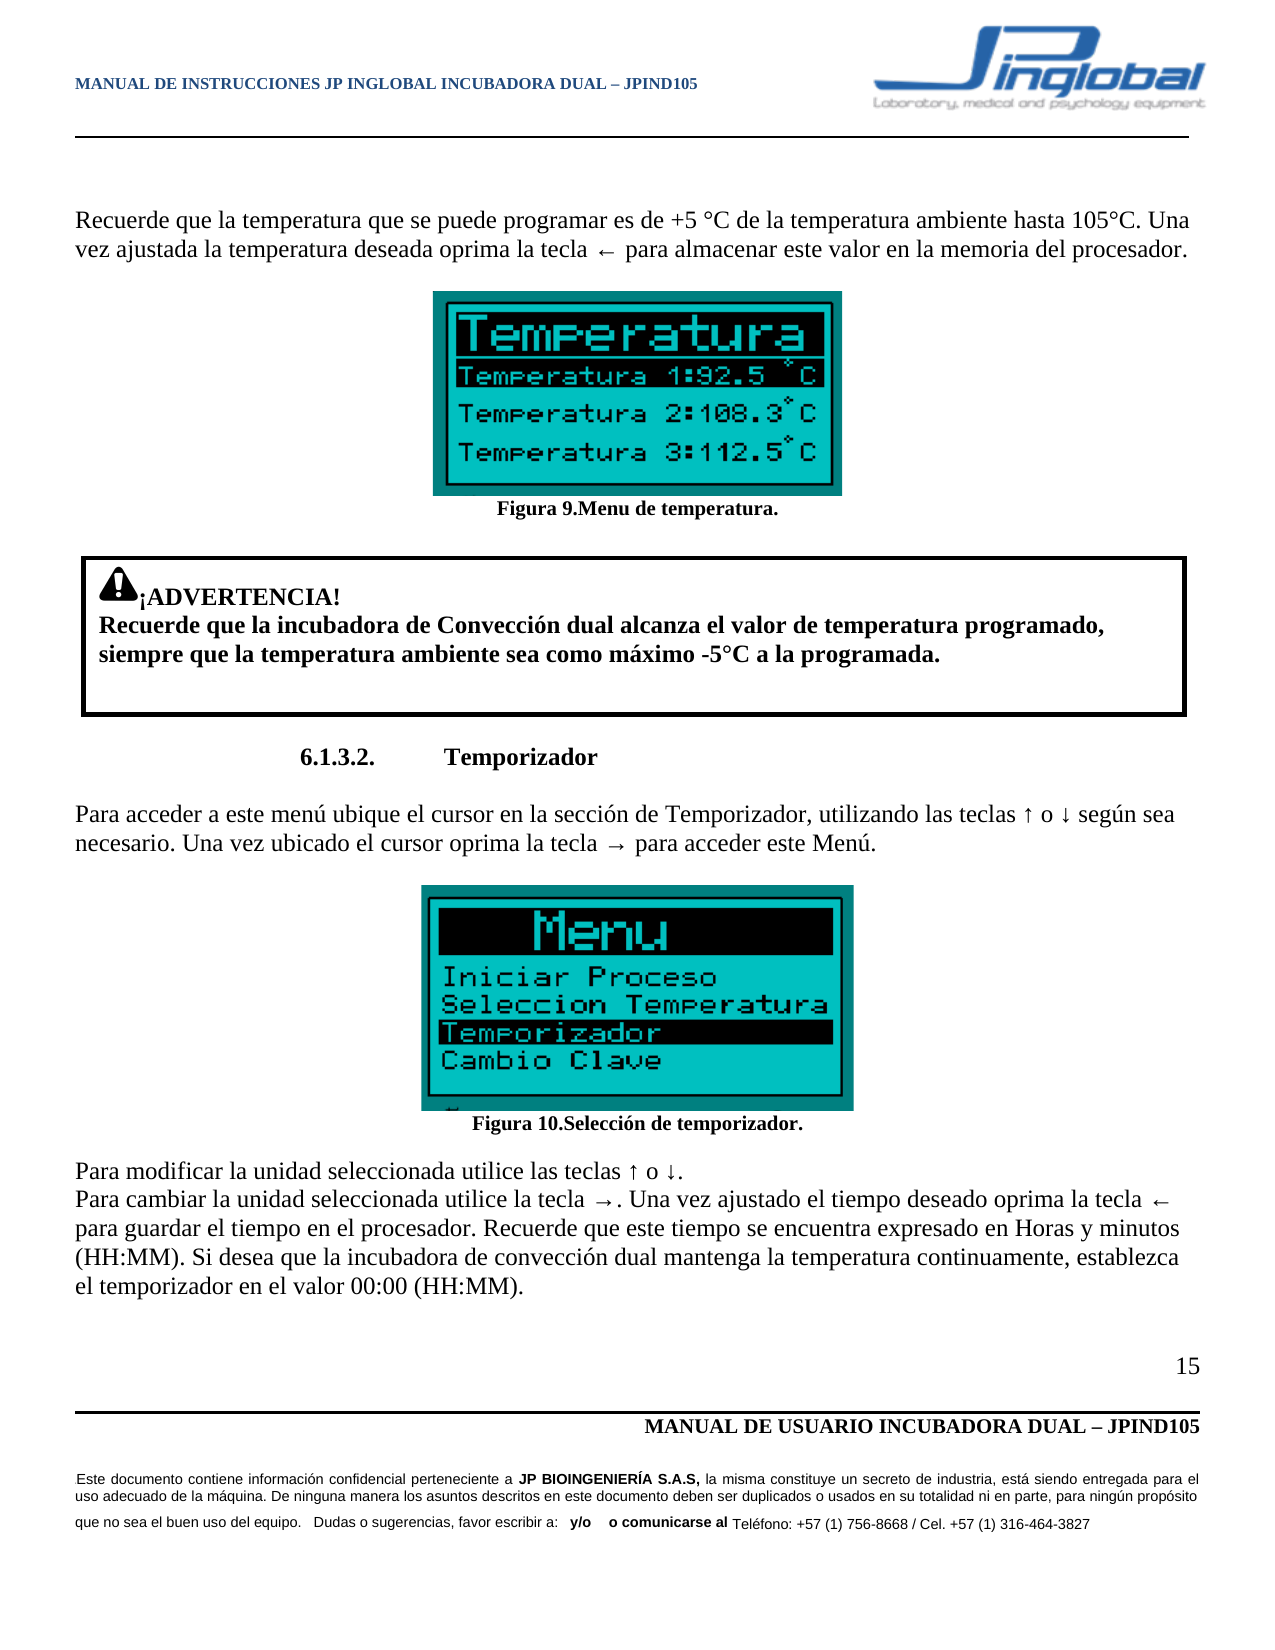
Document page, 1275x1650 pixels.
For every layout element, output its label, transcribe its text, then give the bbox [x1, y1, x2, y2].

text Recuerde que la temperatura que se puede programar es de +5 °C de la temperatura ambiente hasta 105°C. Una vez ajustada la temperatura deseada oprima la tecla ← para almacenar este valor en la memoria del procesador. [75, 205, 1200, 262]
picture [853, 13, 1227, 123]
list Temporizador [300, 742, 1200, 771]
text Para acceder a este menú ubique el cursor en la sección de Temporizador, utilizando las teclas ↑ o ↓ según sea necesario. Una vez ubicado el cursor oprima la tecla → para acceder este Menú. [75, 799, 1200, 857]
text Figura 10.Selección de temporizador. [75, 1111, 1200, 1135]
text Figura 9.Menu de temperatura. [75, 496, 1200, 520]
text Para modificar la unidad seleccionada utilice las teclas ↑ o ↓. [75, 1156, 1200, 1184]
text Para cambiar la unidad seleccionada utilice la tecla →. Una vez ajustado el tiempo deseado oprima la tecla ← para guardar el tiempo en el procesador. Recuerde que este tiempo se encuentra expresado en Horas y minutos (HH:MM). Si desea que la incubadora de convección dual mantenga la temperatura continuamente, establezca el temporizador en el valor 00:00 (HH:MM). [75, 1184, 1200, 1299]
picture [98, 565, 139, 605]
picture [432, 291, 843, 496]
picture [421, 885, 854, 1111]
